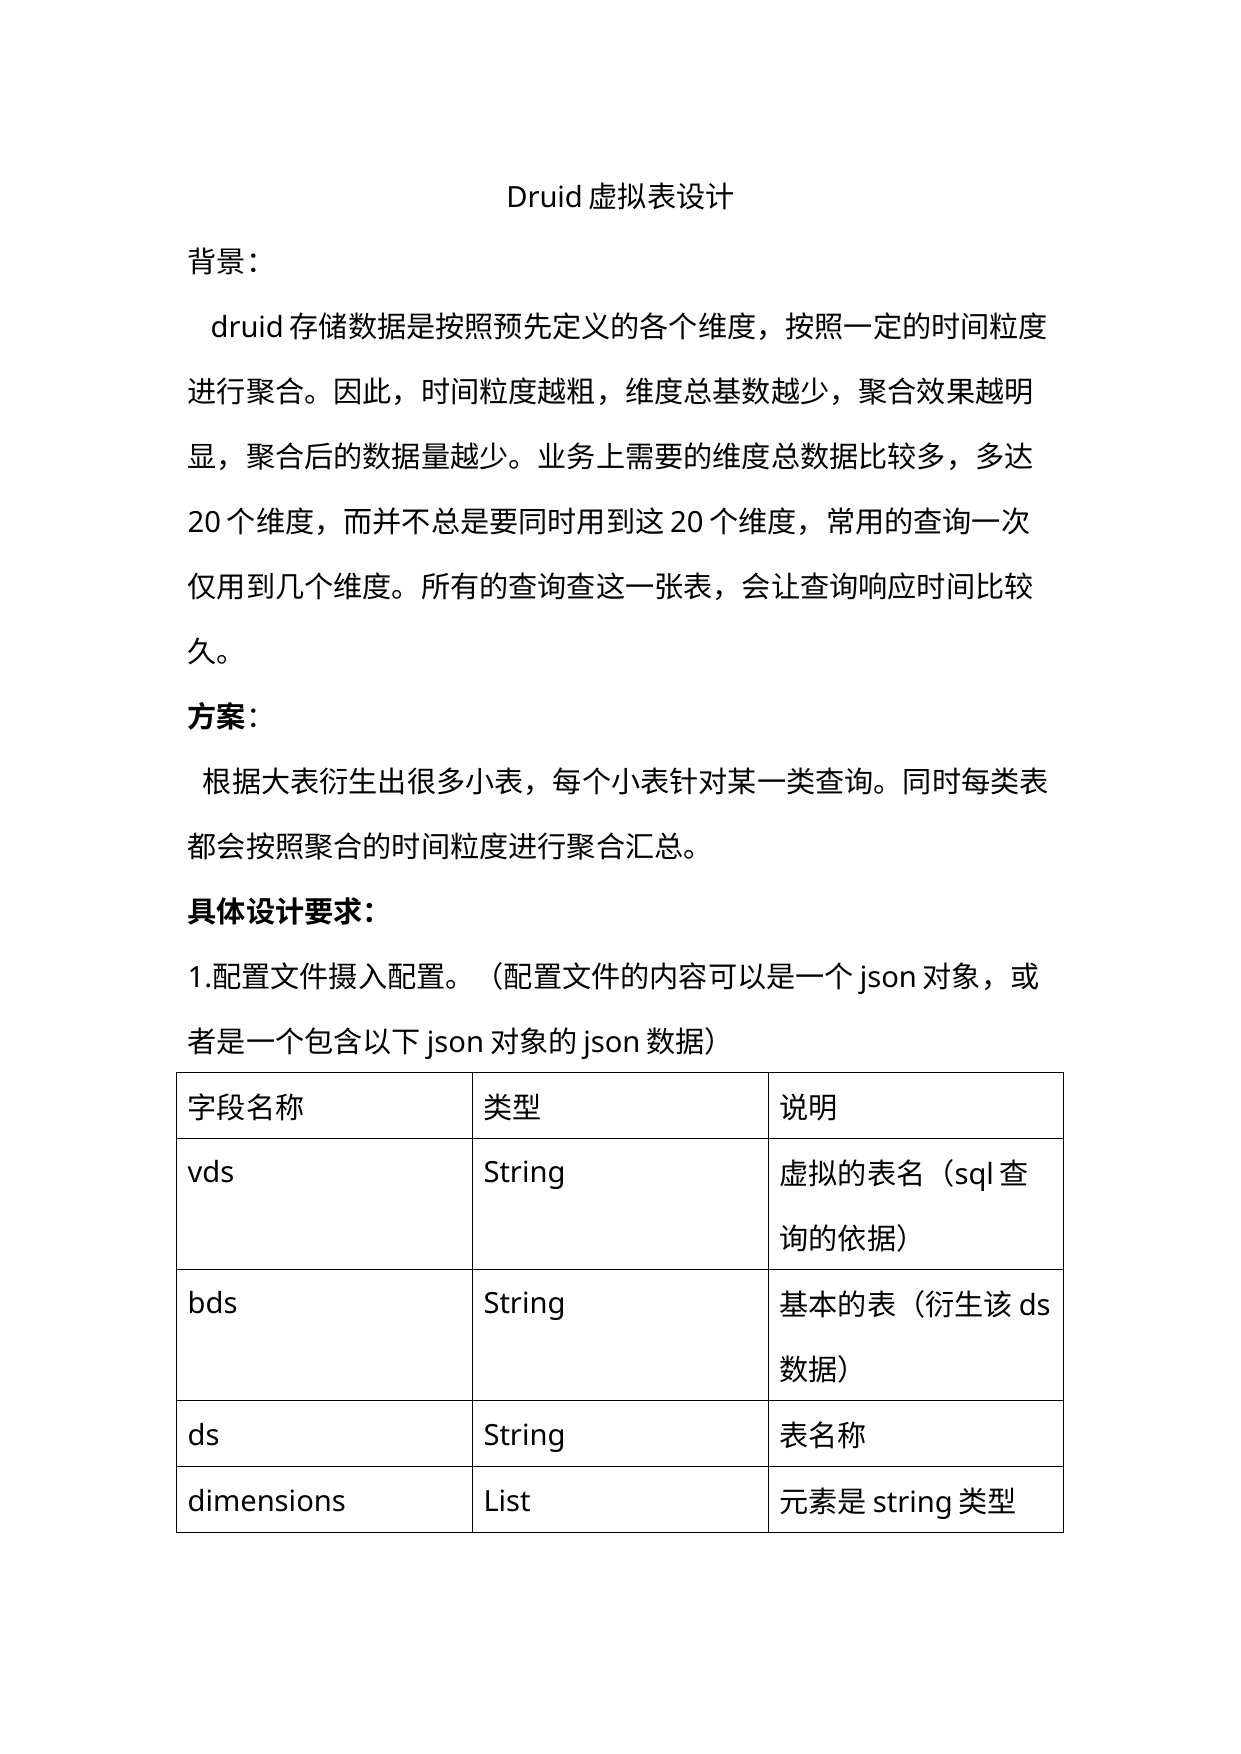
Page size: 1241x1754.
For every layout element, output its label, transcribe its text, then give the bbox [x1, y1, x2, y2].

text 具体设计要求： [187, 877, 1053, 942]
table_cell String [473, 1401, 768, 1466]
text 根据大表衍生出很多小表，每个小表针对某一类查询。同时每类表都会按照聚合的时间粒度进行聚合汇总。 [187, 747, 1053, 877]
table_cell dimensions [177, 1467, 472, 1532]
table_cell String [473, 1139, 768, 1269]
table_cell 表名称 [769, 1401, 1063, 1466]
table_cell bds [177, 1270, 472, 1400]
text druid存储数据是按照预先定义的各个维度，按照一定的时间粒度进行聚合。因此，时间粒度越粗，维度总基数越少，聚合效果越明显，聚合后的数据量越少。业务上需要的维度总数据比较多，多达20个维度，而并不总是要同时用到这20个维度，常用的查询一次仅用到几个维度。所有的查询查这一张表，会让查询响应时间比较久。 [187, 292, 1053, 682]
text Druid虚拟表设计 [187, 162, 1053, 227]
table_cell ds [177, 1401, 472, 1466]
table_cell String [473, 1270, 768, 1400]
table_header 类型 [473, 1073, 768, 1138]
table_cell List [473, 1467, 768, 1532]
table_cell vds [177, 1139, 472, 1269]
text 1.配置文件摄入配置。（配置文件的内容可以是一个json对象，或者是一个包含以下json对象的json数据） [187, 942, 1053, 1072]
table_cell 基本的表（衍生该ds数据） [769, 1270, 1063, 1400]
text 背景： [187, 227, 1053, 292]
table_cell 虚拟的表名（sql查询的依据） [769, 1139, 1063, 1269]
table_header 说明 [769, 1073, 1063, 1138]
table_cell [769, 1467, 1063, 1532]
text 方案： [187, 682, 1053, 747]
table_header 字段名称 [177, 1073, 472, 1138]
